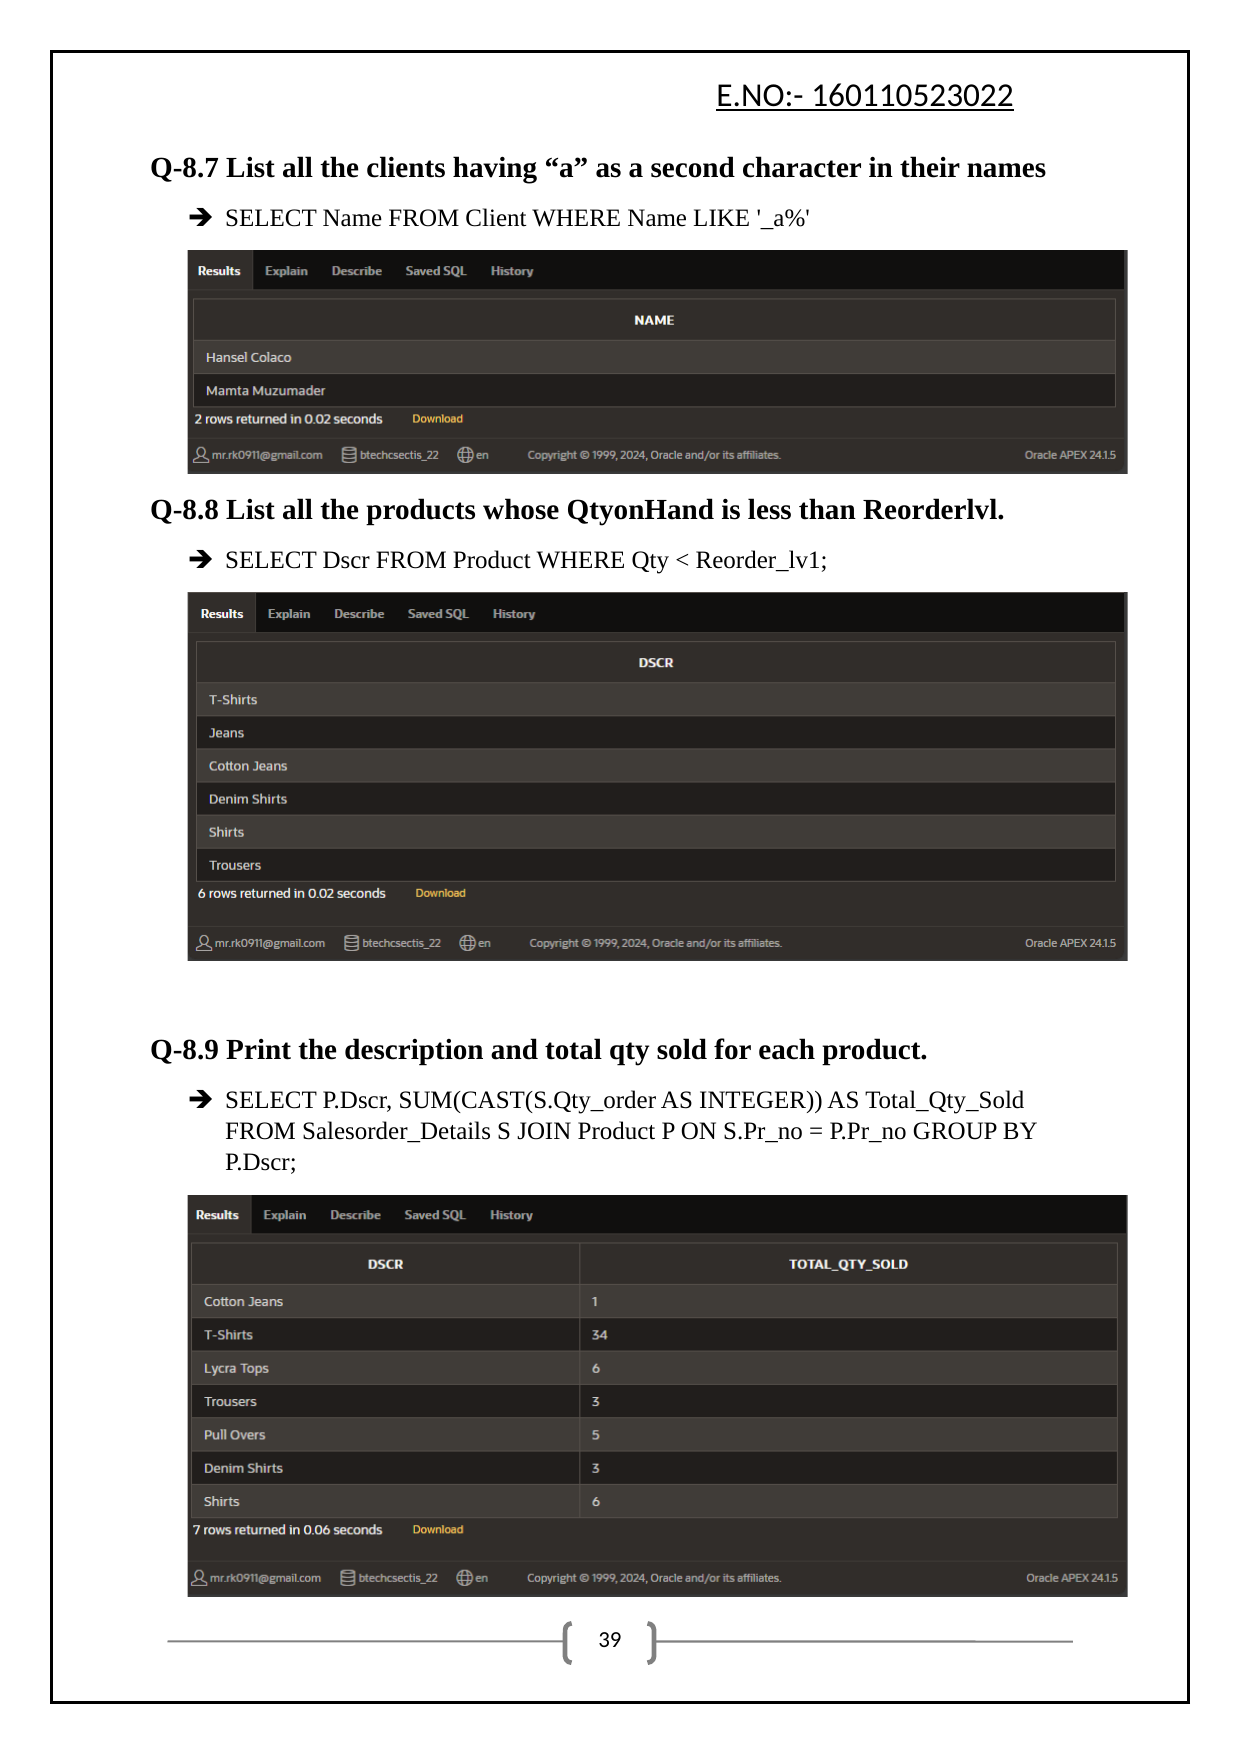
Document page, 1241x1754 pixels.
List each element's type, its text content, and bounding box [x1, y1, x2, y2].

list SELECT Name FROM Client WHERE Name LIKE '_a%' [187, 203, 1090, 232]
list SELECT Dscr FROM Product WHERE Qty < Reorder_lv1; [187, 545, 1090, 574]
text Q-8.9 Print the description and total qty sold for each product. [150, 1032, 1090, 1066]
list SELECT P.Dscr, SUM(CAST(S.Qty_order AS INTEGER)) AS Total_Qty_Sold FROM Salesorder_Details S JOIN Product P ON S.Pr_no = P.Pr_no GROUP BY P.Dscr; [187, 1085, 1090, 1176]
text Q-8.8 List all the products whose QtyonHand is less than Reorderlvl. [150, 492, 1090, 526]
picture [187, 250, 1128, 474]
picture [187, 592, 1128, 961]
picture [187, 1195, 1128, 1597]
text Q-8.7 List all the clients having “a” as a second character in their names [150, 150, 1090, 183]
